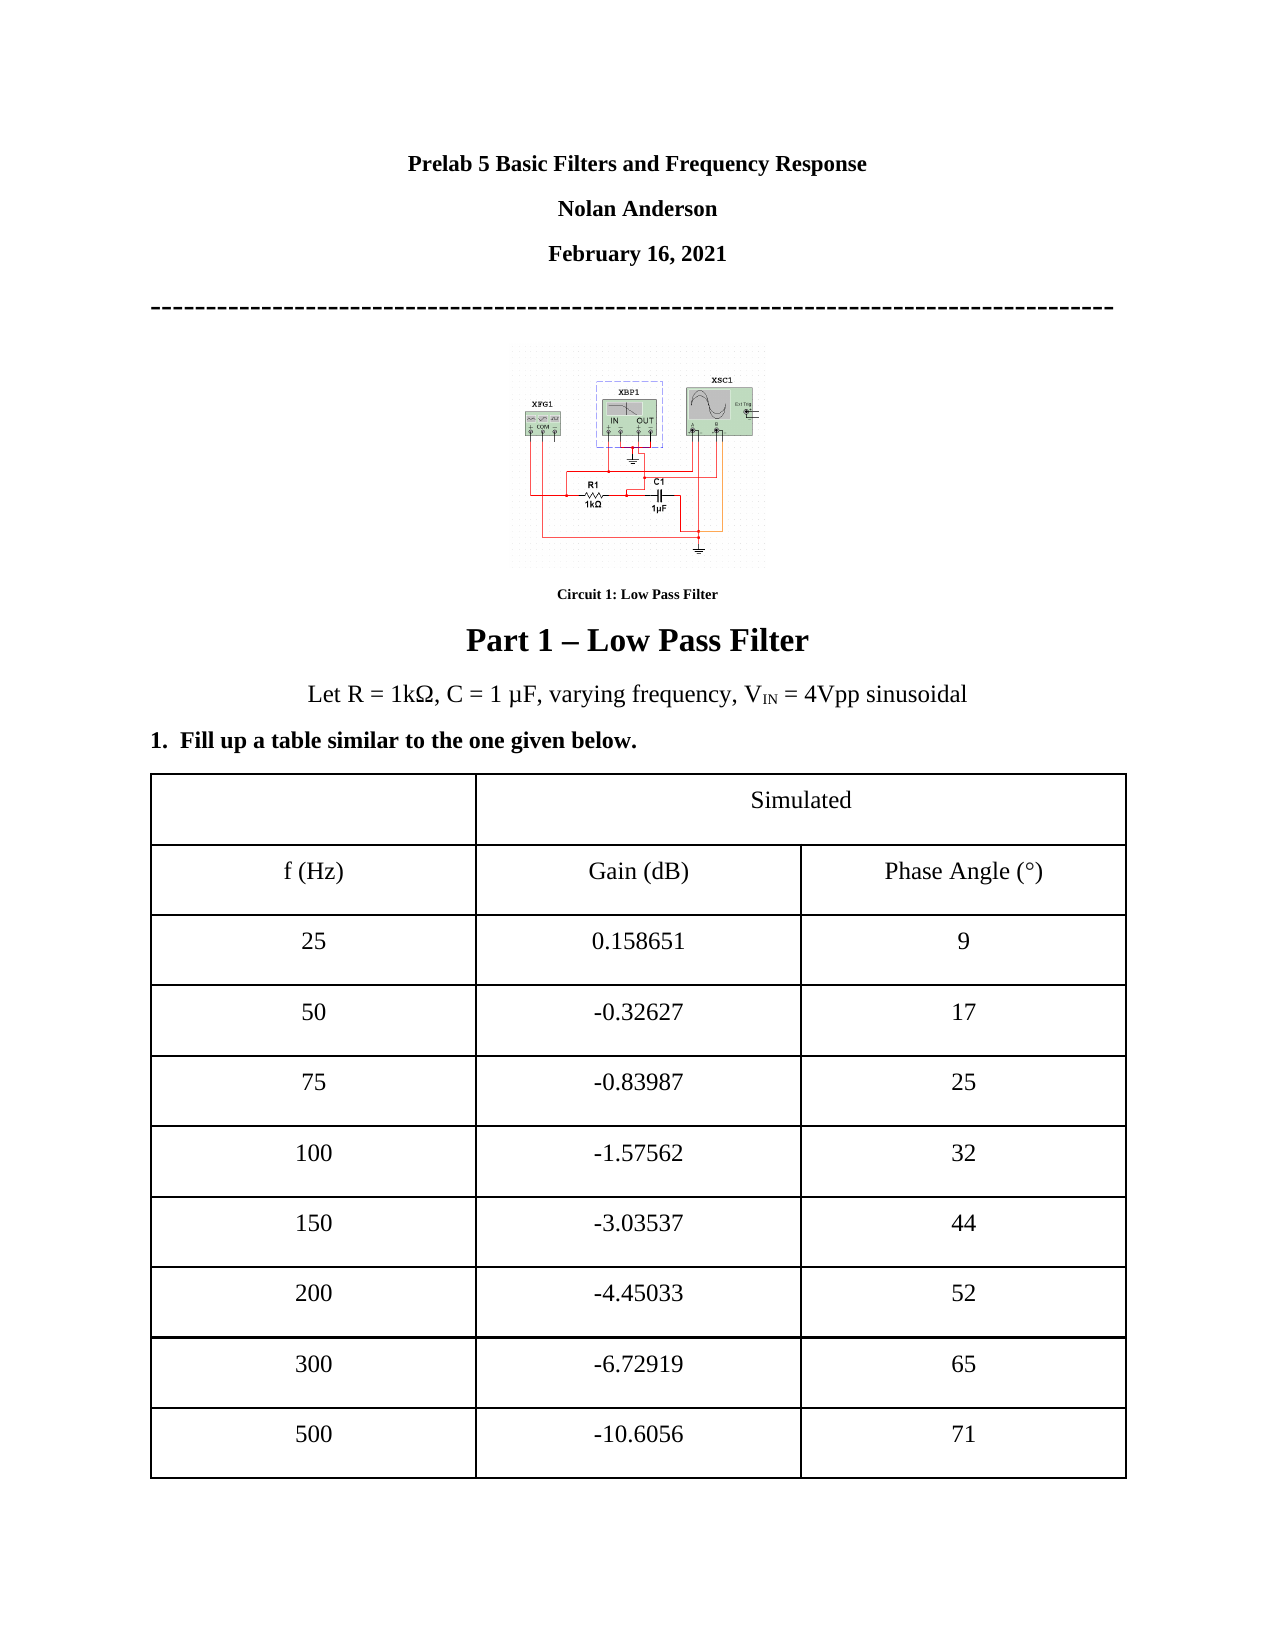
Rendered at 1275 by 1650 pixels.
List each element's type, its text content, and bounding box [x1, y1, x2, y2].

table_header Simulated [477, 775, 1125, 843]
text Nolan Anderson [150, 195, 1125, 221]
table_cell 0.158651 [477, 916, 800, 984]
text 1. Fill up a table similar to the one given below. [150, 726, 1125, 754]
table_cell 200 [152, 1268, 475, 1336]
text February 16, 2021 [150, 240, 1125, 267]
table_cell 300 [152, 1339, 475, 1407]
table_cell 17 [802, 986, 1125, 1055]
table_cell 25 [152, 916, 475, 984]
table_cell 65 [802, 1339, 1125, 1407]
table_cell -10.6056 [477, 1409, 800, 1477]
text Circuit 1: Low Pass Filter [150, 586, 1125, 603]
table_cell Gain (dB) [477, 846, 800, 914]
table_cell 100 [152, 1127, 475, 1196]
table_cell 500 [152, 1409, 475, 1477]
table_cell 75 [152, 1057, 475, 1125]
table_cell 44 [802, 1198, 1125, 1266]
text Prelab 5 Basic Filters and Frequency Response [150, 150, 1125, 176]
table_cell -0.32627 [477, 986, 800, 1055]
table_cell Phase Angle (°) [802, 846, 1125, 914]
table_cell 32 [802, 1127, 1125, 1196]
table_cell -1.57562 [477, 1127, 800, 1196]
table_cell f (Hz) [152, 846, 475, 914]
text Part 1 – Low Pass Filter [150, 621, 1125, 659]
text Let R = 1kΩ, C = 1 µF, varying frequency, VIN = 4Vpp sinusoidal [150, 679, 1125, 707]
table_cell -6.72919 [477, 1339, 800, 1407]
table_cell -0.83987 [477, 1057, 800, 1125]
table_cell 9 [802, 916, 1125, 984]
text --------------------------------------------------------------------------------------- [150, 285, 1125, 324]
table_cell 150 [152, 1198, 475, 1266]
table_cell 25 [802, 1057, 1125, 1125]
table_cell -3.03537 [477, 1198, 800, 1266]
table_cell 52 [802, 1268, 1125, 1336]
table_header [152, 775, 475, 843]
table_cell 50 [152, 986, 475, 1055]
table_cell -4.45033 [477, 1268, 800, 1336]
table_cell 71 [802, 1409, 1125, 1477]
picture [508, 343, 767, 568]
